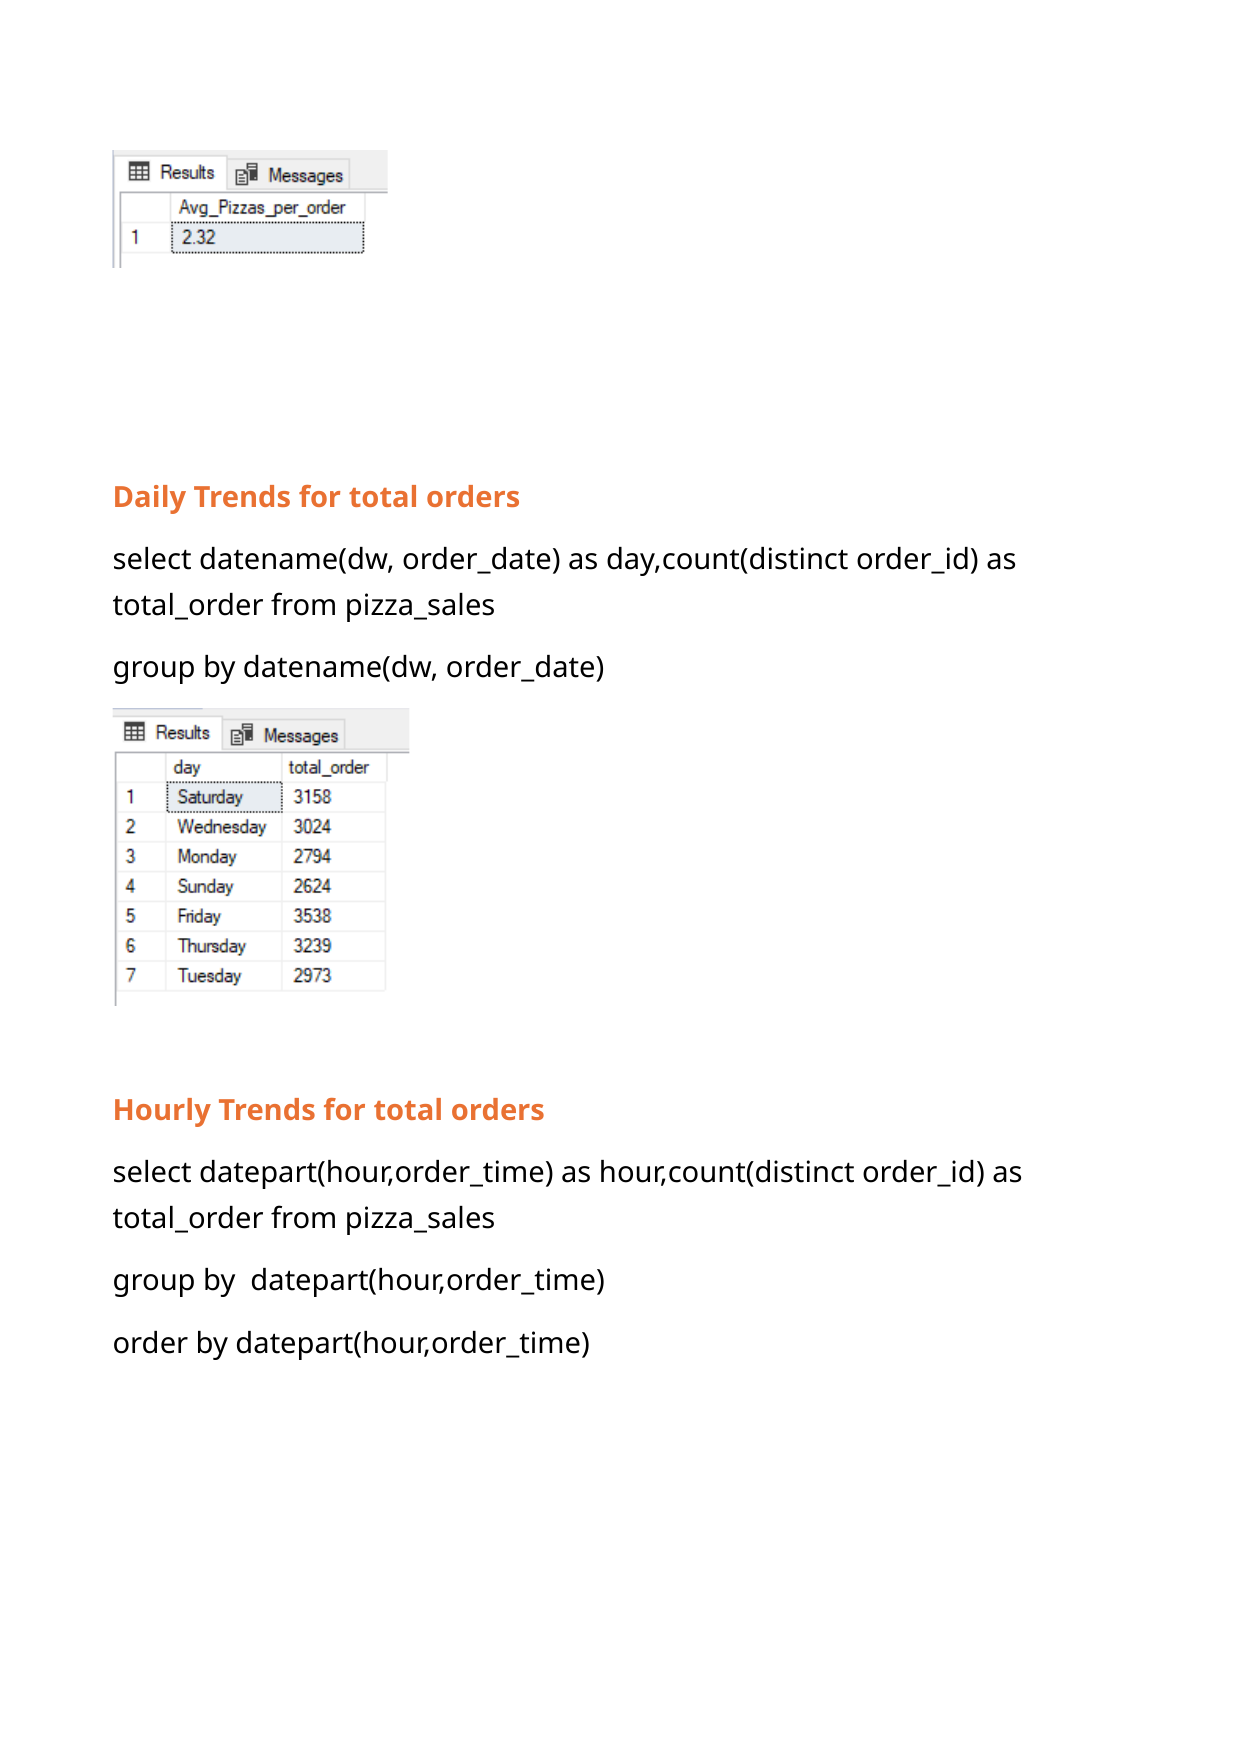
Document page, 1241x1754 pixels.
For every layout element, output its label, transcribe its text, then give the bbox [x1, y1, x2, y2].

text group by datename(dw, order_date) [112, 646, 1128, 686]
text group by datepart(hour,order_time) [112, 1259, 1128, 1299]
picture [112, 150, 388, 268]
text select datepart(hour,order_time) as hour,count(distinct order_id) as total_order from pizza_sales [112, 1152, 1128, 1237]
text select datename(dw, order_date) as day,count(distinct order_id) as total_order from pizza_sales [112, 538, 1128, 623]
text Daily Trends for total orders [112, 476, 1128, 516]
text Hourly Trends for total orders [112, 1089, 1128, 1129]
picture [112, 708, 410, 1006]
text order by datepart(hour,order_time) [112, 1322, 1128, 1362]
